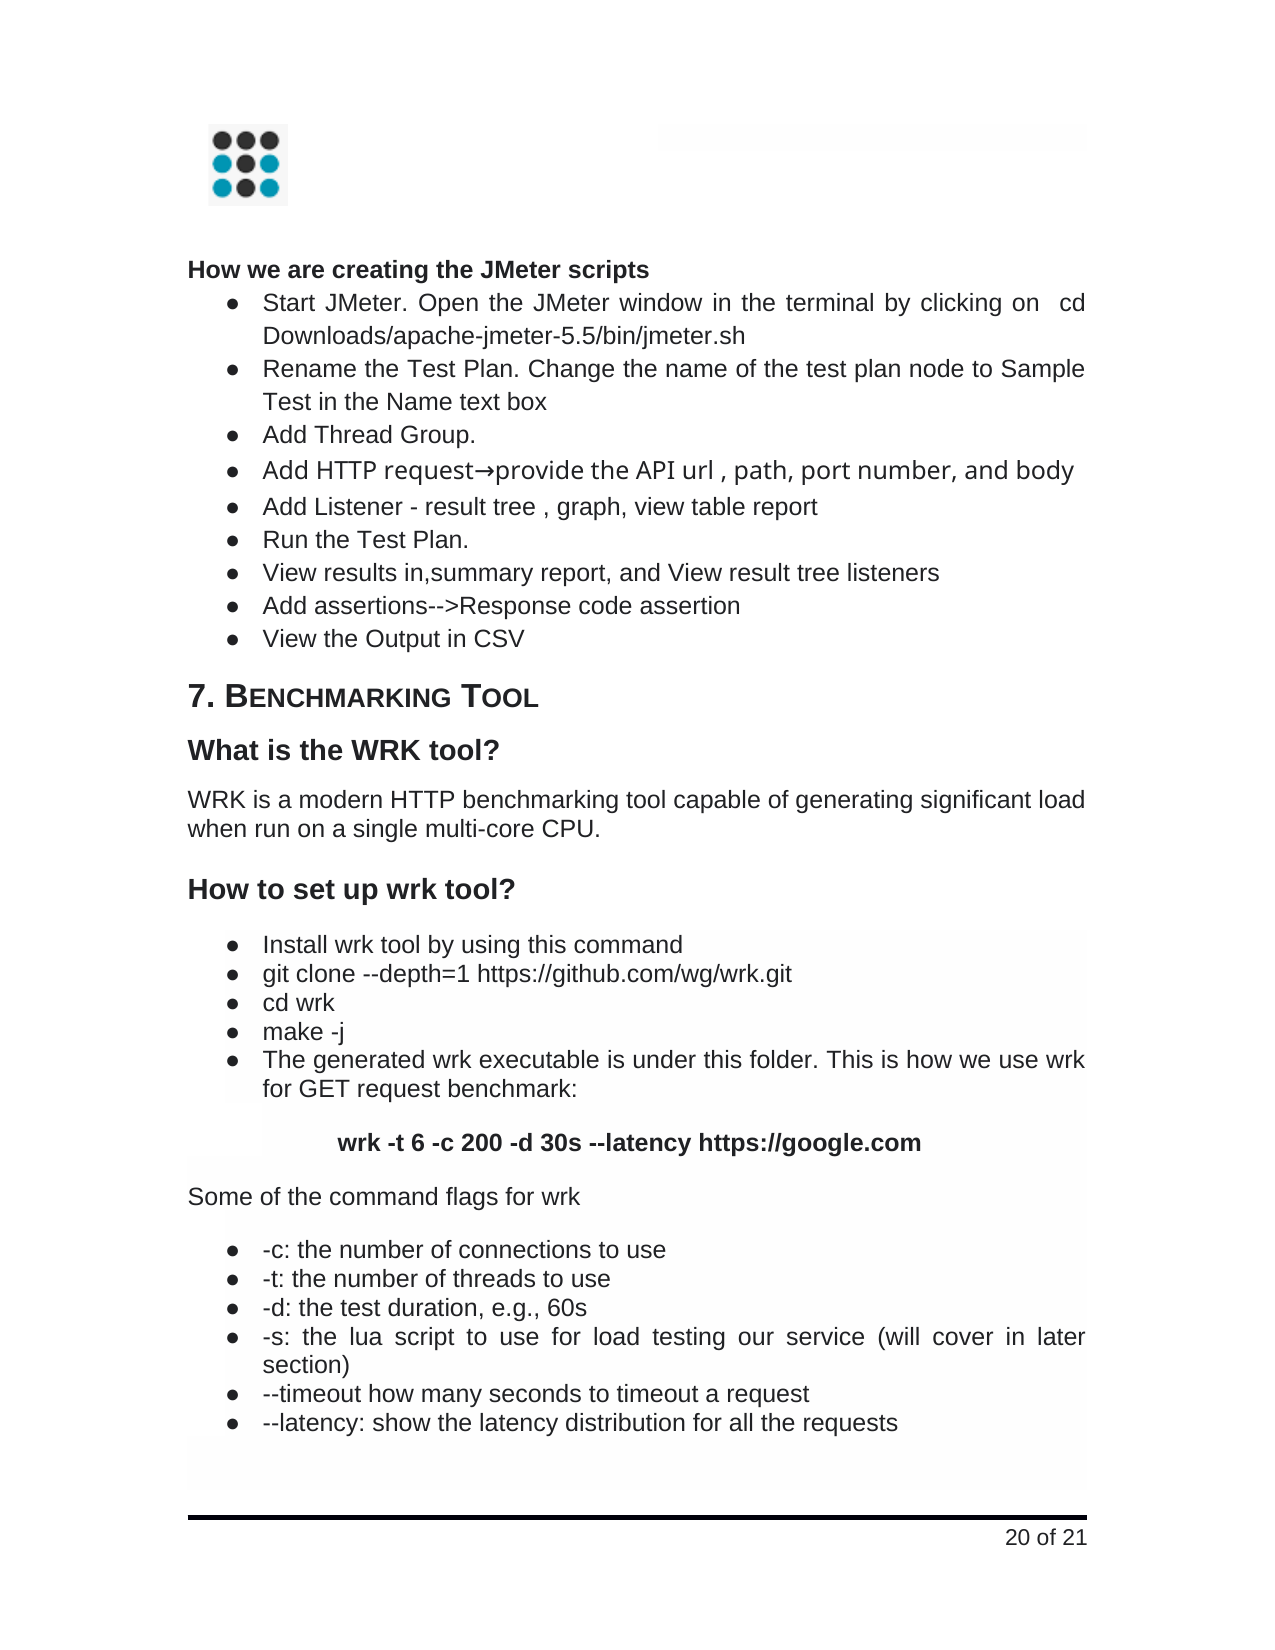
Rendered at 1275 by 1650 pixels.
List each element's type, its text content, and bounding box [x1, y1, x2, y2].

list -c: the number of connections to use [225, 1235, 1087, 1264]
list View the Output in CSV [225, 624, 1087, 653]
list Install wrk tool by using this command [225, 930, 1087, 959]
list git clone --depth=1 https://github.com/wg/wrk.git [225, 959, 1087, 988]
title 7. Benchmarking Tool [187, 676, 1087, 714]
text Some of the command flags for wrk [187, 1181, 1087, 1210]
list -d: the test duration, e.g., 60s [225, 1293, 1087, 1321]
text wrk -t 6 -c 200 -d 30s --latency https://google.com [262, 1128, 1087, 1156]
picture [208, 124, 288, 206]
list Run the Test Plan. [225, 525, 1087, 554]
list -t: the number of threads to use [225, 1264, 1087, 1293]
list Add assertions-->Response code assertion [225, 591, 1087, 620]
list Start JMeter. Open the JMeter window in the terminal by clicking on cd Downloads/apache-jmeter-5.5/bin/jmeter.sh [225, 288, 1087, 349]
list Add HTTP request→provide the API url , path, port number, and body [225, 453, 1087, 487]
text What is the WRK tool? [187, 733, 1087, 767]
list View results in,summary report, and View result tree listeners [225, 558, 1087, 587]
list -s: the lua script to use for load testing our service (will cover in later section) [225, 1321, 1087, 1379]
text How to set up wrk tool? [187, 872, 1087, 905]
list --latency: show the latency distribution for all the requests [225, 1408, 1087, 1436]
text WRK is a modern HTTP benchmarking tool capable of generating significant load when run on a single multi-core CPU. [187, 785, 1087, 843]
list Rename the Test Plan. Change the name of the test plan node to Sample Test in the Name text box [225, 354, 1087, 416]
list Add Listener - result tree , graph, view table report [225, 492, 1087, 521]
list cd wrk [225, 988, 1087, 1016]
list --timeout how many seconds to timeout a request [225, 1379, 1087, 1408]
text How we are creating the JMeter scripts [187, 255, 1087, 283]
list The generated wrk executable is under this folder. This is how we use wrk for GET request benchmark: [225, 1045, 1087, 1103]
list Add Thread Group. [225, 420, 1087, 449]
list make -j [225, 1016, 1087, 1045]
